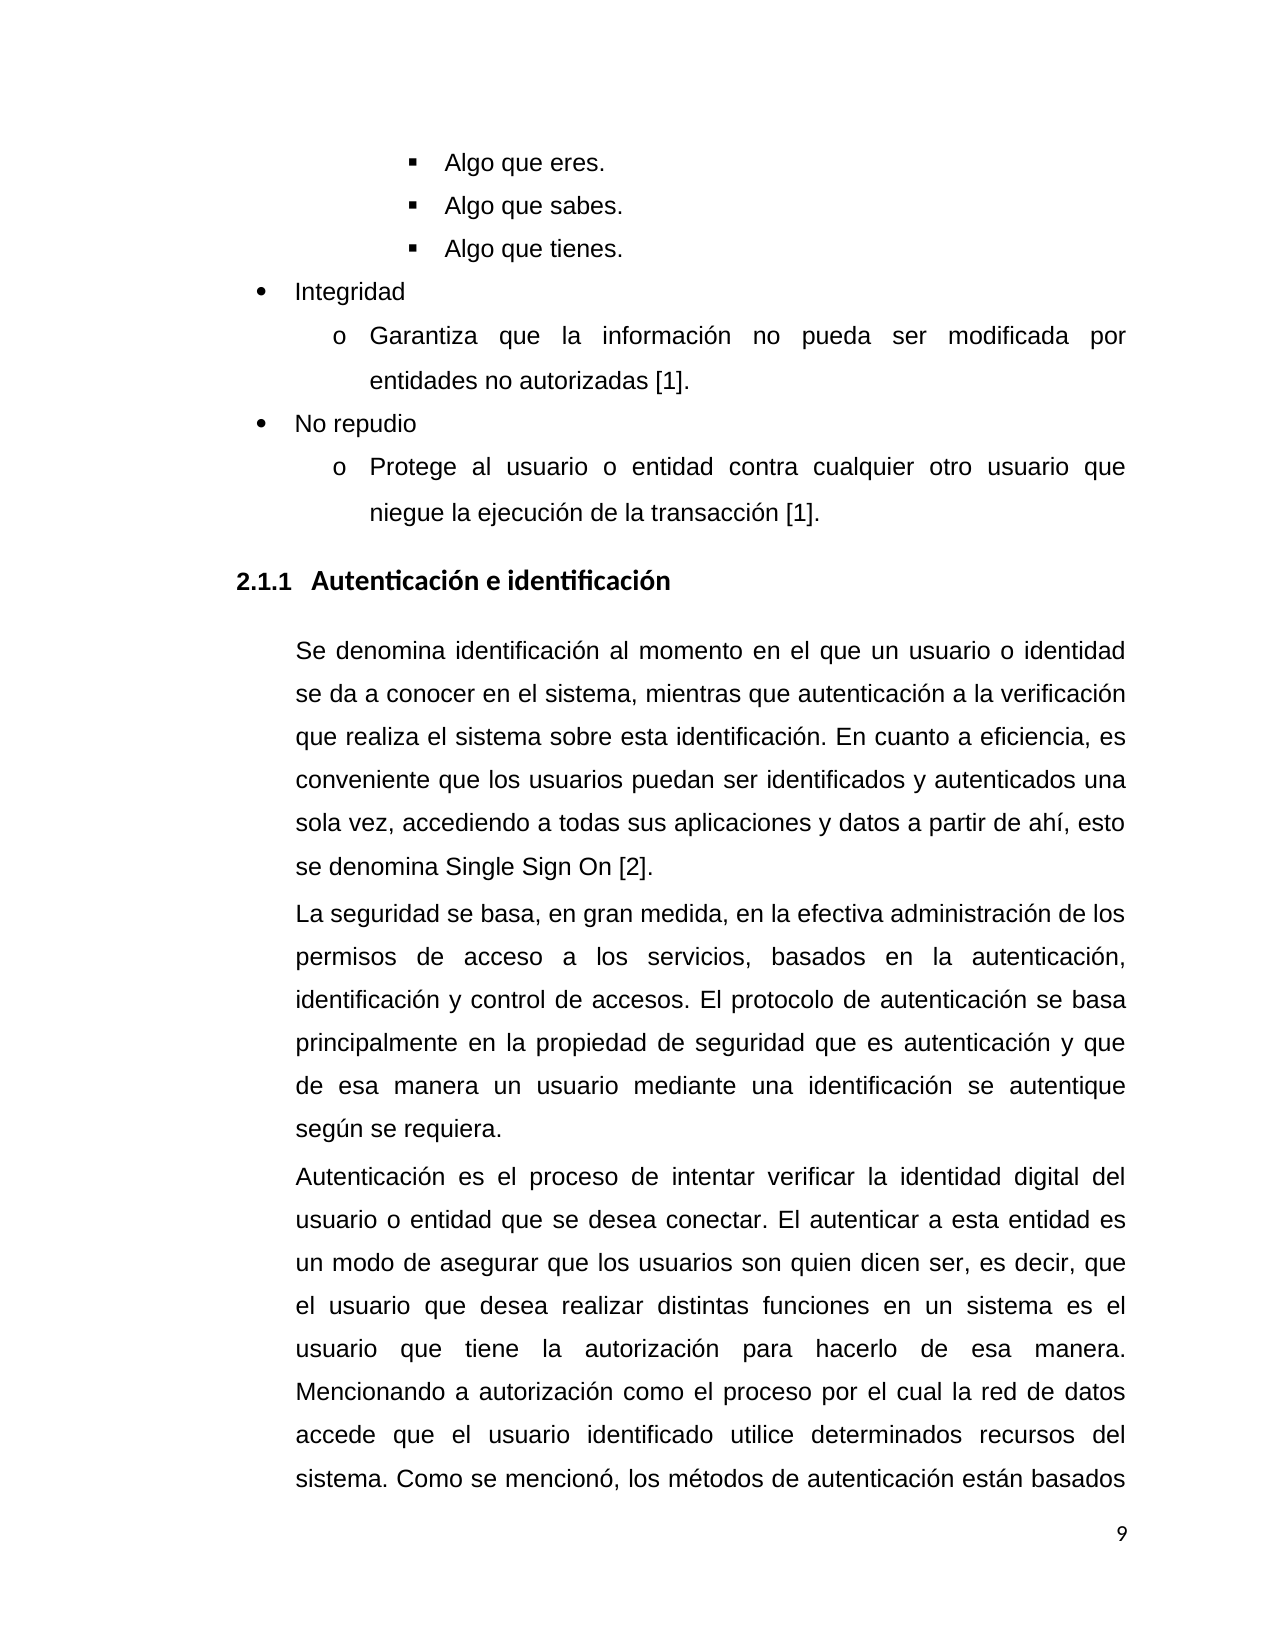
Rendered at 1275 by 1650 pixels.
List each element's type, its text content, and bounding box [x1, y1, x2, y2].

text La seguridad se basa, en gran medida, en la efectiva administración de los permisos de acceso a los servicios, basados en la autenticación, identificación y control de accesos. El protocolo de autenticación se basa principalmente en la propiedad de seguridad que es autenticación y que de esa manera un usuario mediante una identificación se autentique según se requiera. [295, 899, 1127, 1143]
text Se denomina identificación al momento en el que un usuario o identidad se da a conocer en el sistema, mientras que autenticación a la verificación que realiza el sistema sobre esta identificación. En cuanto a eficiencia, es conveniente que los usuarios puedan ser identificados y autenticados una sola vez, accediendo a todas sus aplicaciones y datos a partir de ahí, esto se denomina Single Sign On [2]. [295, 636, 1127, 880]
list Integridad [257, 277, 1127, 306]
list Garantiza que la información no pueda ser modificada por entidades no autorizadas [1]. [332, 321, 1127, 395]
subtitle Autenticación e identificación [236, 562, 1127, 597]
list Algo que tienes. [407, 234, 1127, 263]
list Algo que eres. [407, 148, 1127, 177]
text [295, 1162, 1127, 1492]
list Protege al usuario o entidad contra cualquier otro usuario que niegue la ejecución de la transacción [1]. [332, 452, 1127, 526]
list No repudio [257, 409, 1127, 438]
list Algo que sabes. [407, 191, 1127, 220]
